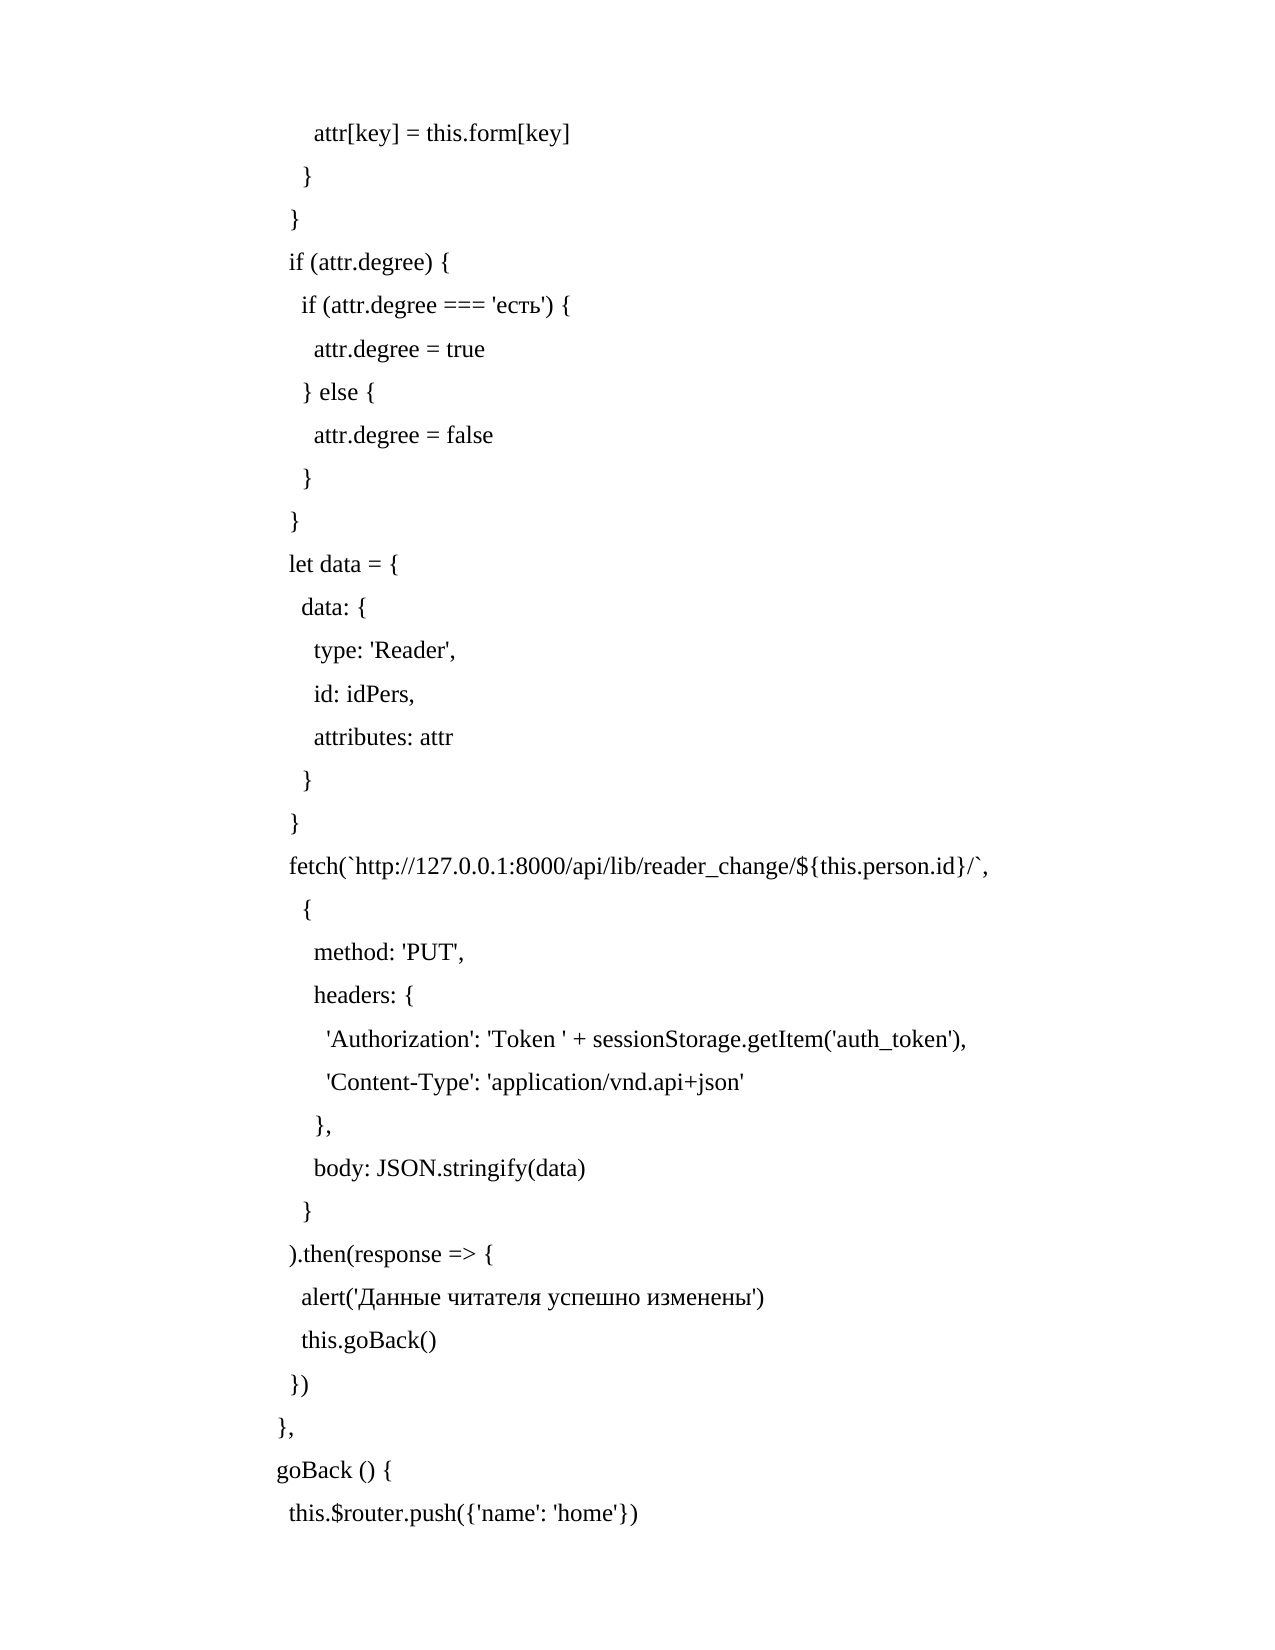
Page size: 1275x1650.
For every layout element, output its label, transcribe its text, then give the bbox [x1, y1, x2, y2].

text } [177, 506, 1186, 535]
text if (attr.degree) { [177, 247, 1186, 276]
text } [177, 204, 1186, 233]
text id: idPers, [177, 679, 1186, 707]
text } else { [177, 377, 1186, 406]
text body: JSON.stringify(data) [177, 1153, 1186, 1182]
text }) [177, 1369, 1186, 1397]
text attr.degree = true [177, 334, 1186, 362]
text { [177, 894, 1186, 923]
text headers: { [177, 981, 1186, 1009]
text } [177, 765, 1186, 794]
text alert('Данные читателя успешно изменены') [177, 1282, 1186, 1311]
text method: 'PUT', [177, 937, 1186, 966]
text let data = { [177, 549, 1186, 578]
text } [177, 161, 1186, 190]
text type: 'Reader', [177, 636, 1186, 664]
text }, [177, 1412, 1186, 1441]
text attr[key] = this.form[key] [177, 118, 1186, 147]
text this.goBack() [177, 1326, 1186, 1354]
text fetch(`http://127.0.0.1:8000/api/lib/reader_change/${this.person.id}/`, [177, 851, 1186, 880]
text }, [177, 1110, 1186, 1139]
text } [177, 463, 1186, 492]
text data: { [177, 592, 1186, 621]
text 'Content-Type': 'application/vnd.api+json' [177, 1067, 1186, 1096]
text attributes: attr [177, 722, 1186, 751]
text goBack () { [177, 1455, 1186, 1484]
text 'Authorization': 'Token ' + sessionStorage.getItem('auth_token'), [177, 1024, 1186, 1052]
text attr.degree = false [177, 420, 1186, 449]
text this.$router.push({'name': 'home'}) [177, 1498, 1186, 1527]
text } [177, 1196, 1186, 1225]
text ).then(response => { [177, 1239, 1186, 1268]
text } [177, 808, 1186, 837]
text if (attr.degree === 'есть') { [177, 291, 1186, 319]
